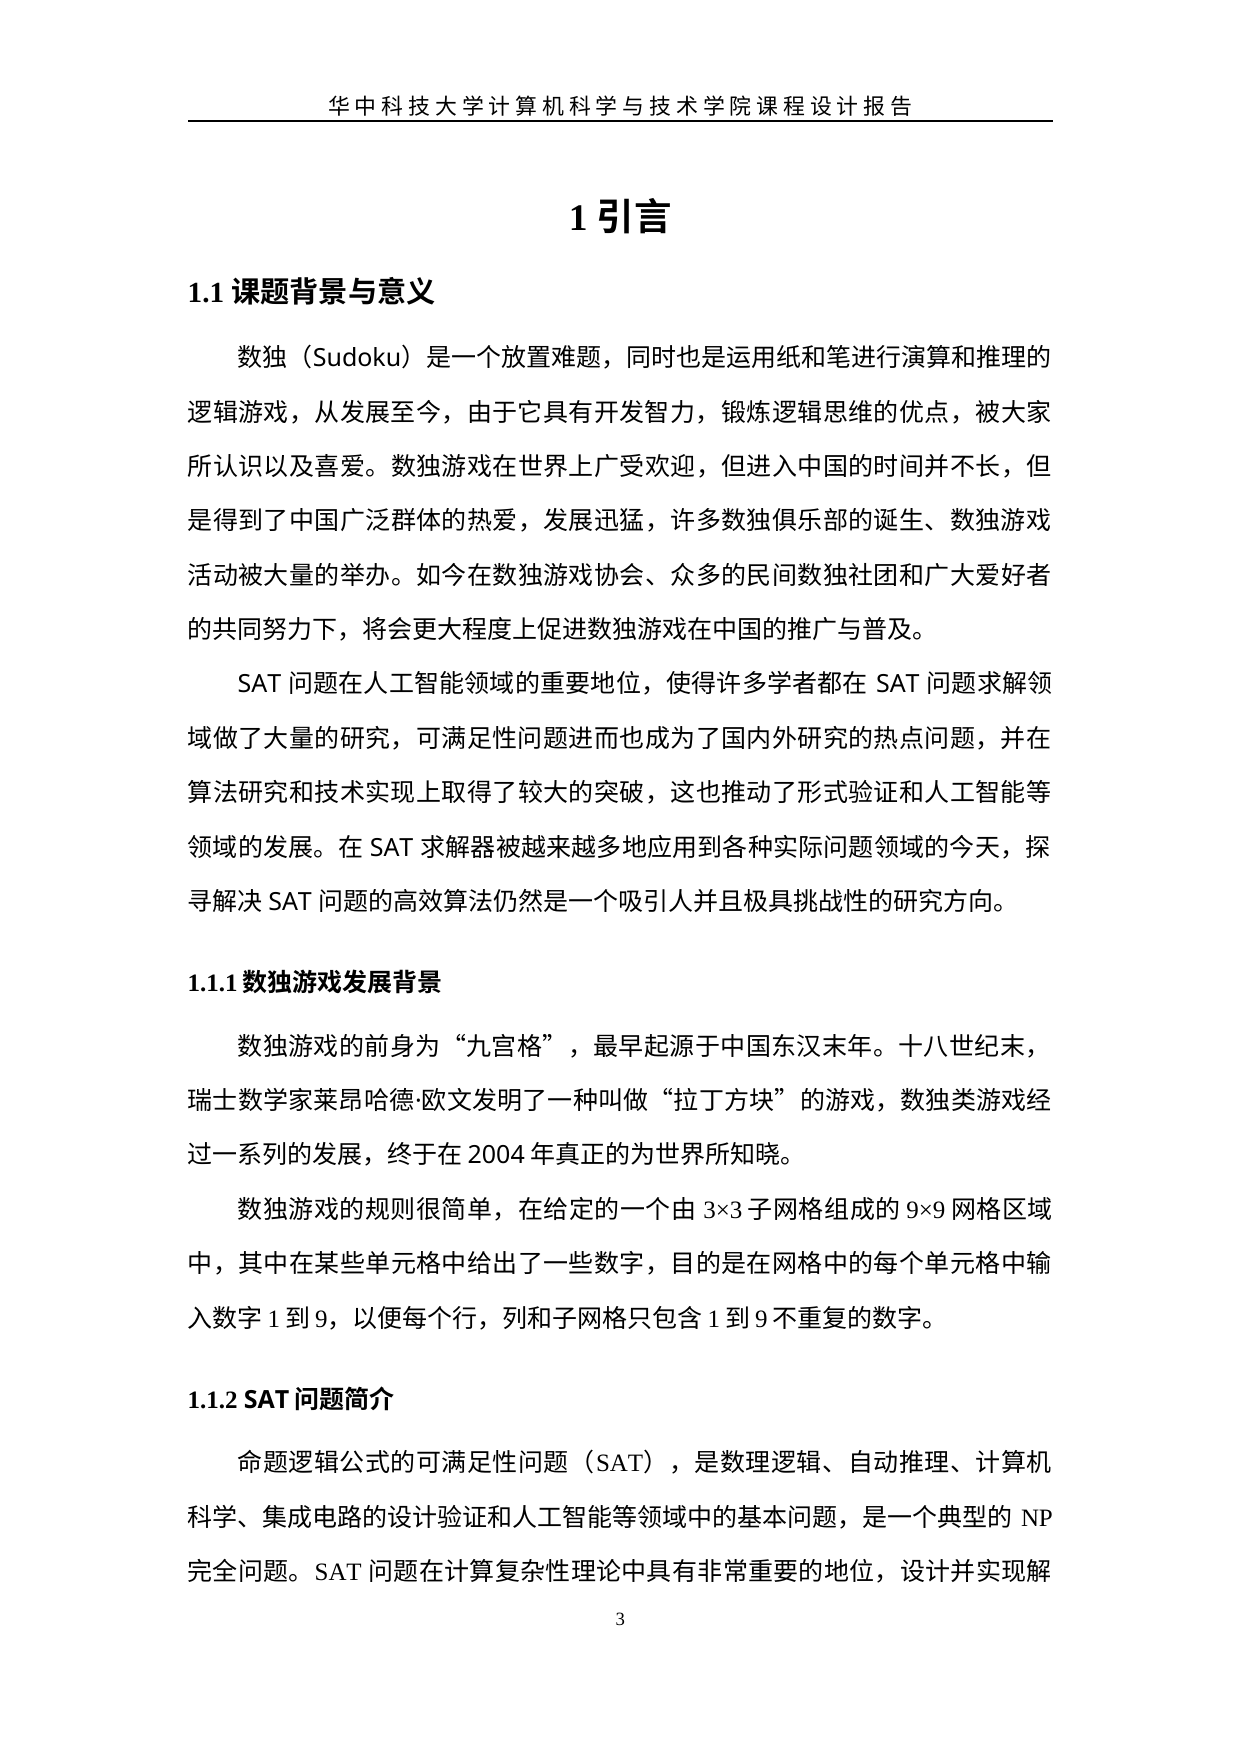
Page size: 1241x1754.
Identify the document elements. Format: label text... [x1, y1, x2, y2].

text 数独（Sudoku）是一个放置难题，同时也是运用纸和笔进行演算和推理的逻辑游戏，从发展至今，由于它具有开发智力，锻炼逻辑思维的优点，被大家所认识以及喜爱。数独游戏在世界上广受欢迎，但进入中国的时间并不长，但是得到了中国广泛群体的热爱，发展迅猛，许多数独俱乐部的诞生、数独游戏活动被大量的举办。如今在数独游戏协会、众多的民间数独社团和广大爱好者的共同努力下，将会更大程度上促进数独游戏在中国的推广与普及。 [187, 338, 1053, 646]
text 数独游戏的规则很简单，在给定的一个由3×3子网格组成的9×9网格区域中，其中在某些单元格中给出了一些数字，目的是在网格中的每个单元格中输入数字1到9，以便每个行，列和子网格只包含1到9不重复的数字。 [187, 1189, 1053, 1334]
subtitle 1.1 课题背景与意义 [187, 268, 1053, 311]
text SAT 问题在人工智能领域的重要地位，使得许多学者都在 SAT 问题求解领域做了大量的研究，可满足性问题进而也成为了国内外研究的热点问题，并在算法研究和技术实现上取得了较大的突破，这也推动了形式验证和人工智能等领域的发展。在SAT 求解器被越来越多地应用到各种实际问题领域的今天，探寻解决 SAT 问题的高效算法仍然是一个吸引人并且极具挑战性的研究方向。 [187, 664, 1053, 918]
subtitle 1 引言 [187, 187, 1053, 241]
subtitle 1.1.1数独游戏发展背景 [187, 963, 1028, 999]
text 数独游戏的前身为“九宫格”，最早起源于中国东汉末年。十八世纪末，瑞士数学家莱昂哈德·欧文发明了一种叫做“拉丁方块”的游戏，数独类游戏经过一系列的发展，终于在2004年真正的为世界所知晓。 [187, 1026, 1053, 1171]
subtitle 1.1.2 SAT问题简介 [187, 1379, 1053, 1416]
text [187, 1443, 1053, 1588]
